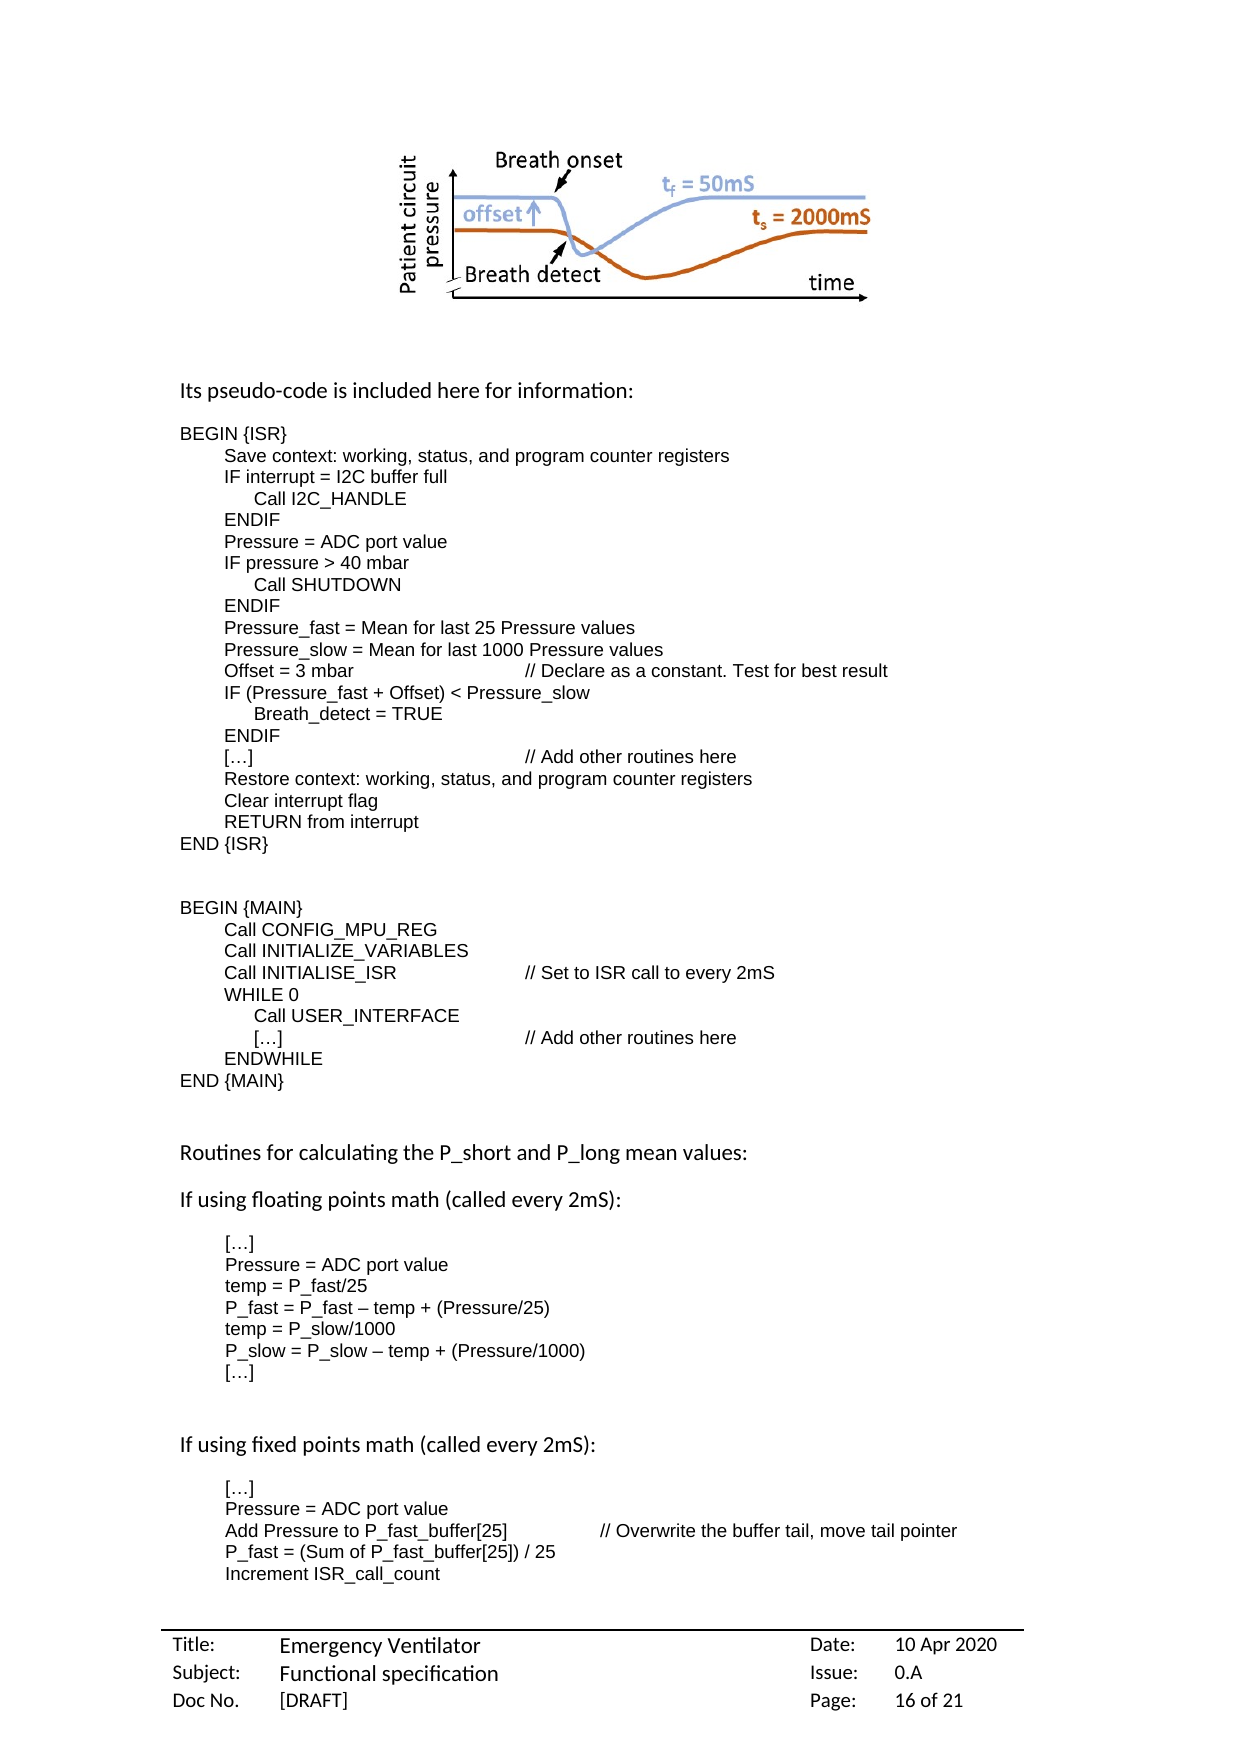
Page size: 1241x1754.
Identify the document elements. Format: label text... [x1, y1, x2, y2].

text WHILE 0 [150, 983, 1090, 1005]
text Breath_detect = TRUE [179, 703, 1090, 725]
text Pressure = ADC port value [179, 531, 1090, 552]
text Pressure = ADC port value [150, 1253, 1090, 1275]
text IF interrupt = I2C buffer full [179, 466, 1090, 487]
text Pressure_fast = Mean for last 25 Pressure values [179, 617, 1090, 638]
text If using floating points math (called every 2mS): [150, 1185, 1090, 1213]
text P_fast = P_fast – temp + (Pressure/25) [150, 1297, 1090, 1318]
text IF pressure > 40 mbar [179, 552, 1090, 574]
text ENDIF [179, 509, 1090, 531]
text RETURN from interrupt [179, 811, 1090, 832]
text END {ISR} [179, 832, 1090, 854]
text temp = P_slow/1000 [150, 1318, 1090, 1340]
text Add Pressure to P_fast_buffer[25] // Overwrite the buffer tail, move tail pointer [150, 1520, 1090, 1541]
text END {MAIN} [179, 1070, 1090, 1091]
text […] [150, 1232, 1090, 1253]
picture [385, 150, 886, 311]
text ENDIF [179, 595, 1090, 617]
text Call SHUTDOWN [179, 574, 1090, 595]
text If using fixed points math (called every 2mS): [179, 1430, 1090, 1458]
text Offset = 3 mbar // Declare as a constant. Test for best result [179, 660, 1090, 682]
text Restore context: working, status, and program counter registers [179, 768, 1090, 789]
text Increment ISR_call_count [150, 1563, 1090, 1584]
text Routines for calculating the P_short and P_long mean values: [150, 1138, 1090, 1166]
text IF (Pressure_fast + Offset) < Pressure_slow [179, 682, 1090, 703]
text Pressure = ADC port value [150, 1498, 1090, 1520]
text Save context: working, status, and program counter registers [179, 444, 1090, 466]
text Call INITIALISE_ISR // Set to ISR call to every 2mS [179, 962, 1090, 983]
text Its pseudo-code is included here for information: [179, 376, 1090, 404]
text temp = P_fast/25 [150, 1275, 1090, 1297]
text […] [150, 1361, 1090, 1383]
text […] // Add other routines here [150, 1027, 1090, 1048]
text Call I2C_HANDLE [179, 487, 1090, 509]
text […] // Add other routines here [179, 746, 1090, 768]
text Clear interrupt flag [179, 789, 1090, 811]
text Call CONFIG_MPU_REG [179, 919, 1090, 940]
text ENDIF [179, 725, 1090, 746]
text P_slow = P_slow – temp + (Pressure/1000) [150, 1340, 1090, 1361]
text Call INITIALIZE_VARIABLES [179, 940, 1090, 962]
text […] [150, 1477, 1090, 1498]
text Call USER_INTERFACE [150, 1005, 1090, 1027]
text Pressure_slow = Mean for last 1000 Pressure values [179, 638, 1090, 660]
text ENDWHILE [150, 1048, 1090, 1070]
text BEGIN {ISR} [179, 423, 1090, 444]
text P_fast = (Sum of P_fast_buffer[25]) / 25 [150, 1541, 1090, 1563]
text BEGIN {MAIN} [179, 897, 1090, 919]
